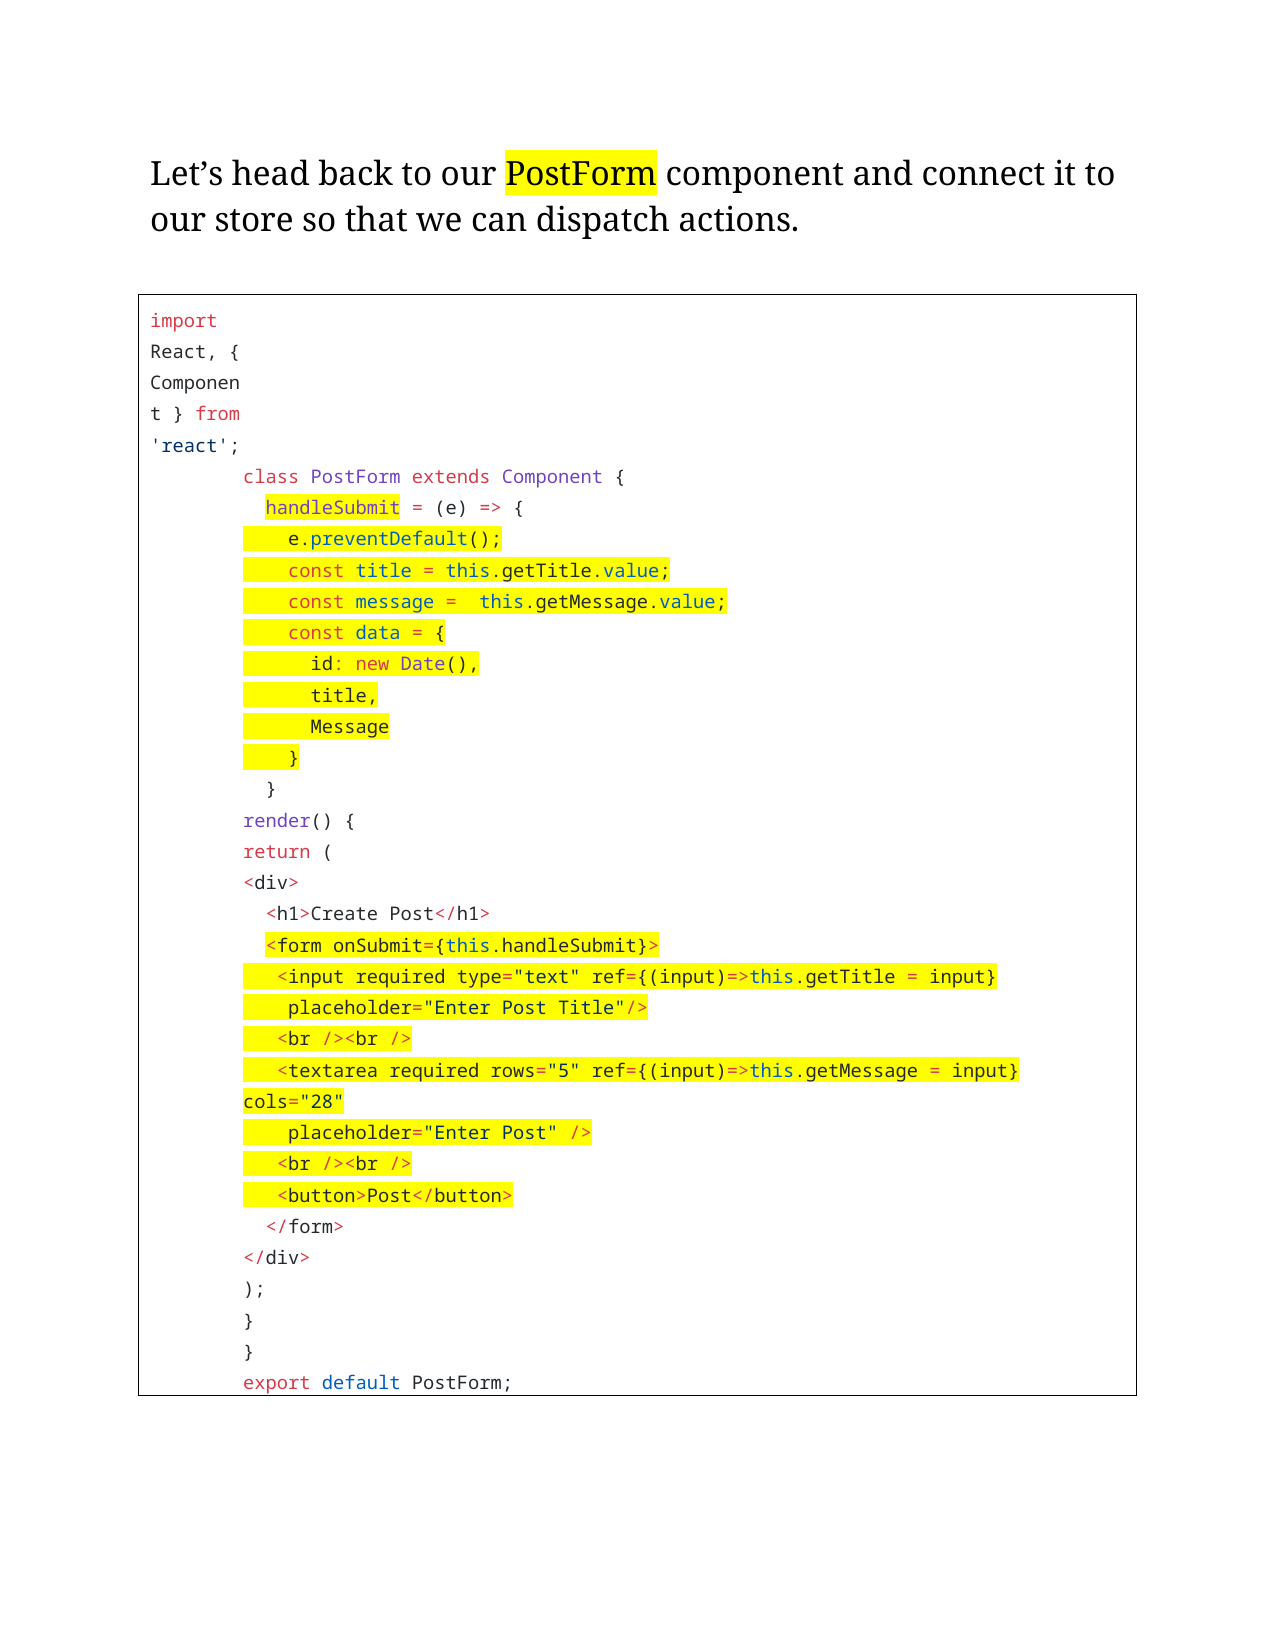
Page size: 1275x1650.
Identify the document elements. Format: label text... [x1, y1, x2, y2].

table_header [139, 295, 1136, 1395]
text Let’s head back to our PostForm component and connect it to our store so that we can dispatch actions. [150, 150, 1125, 241]
